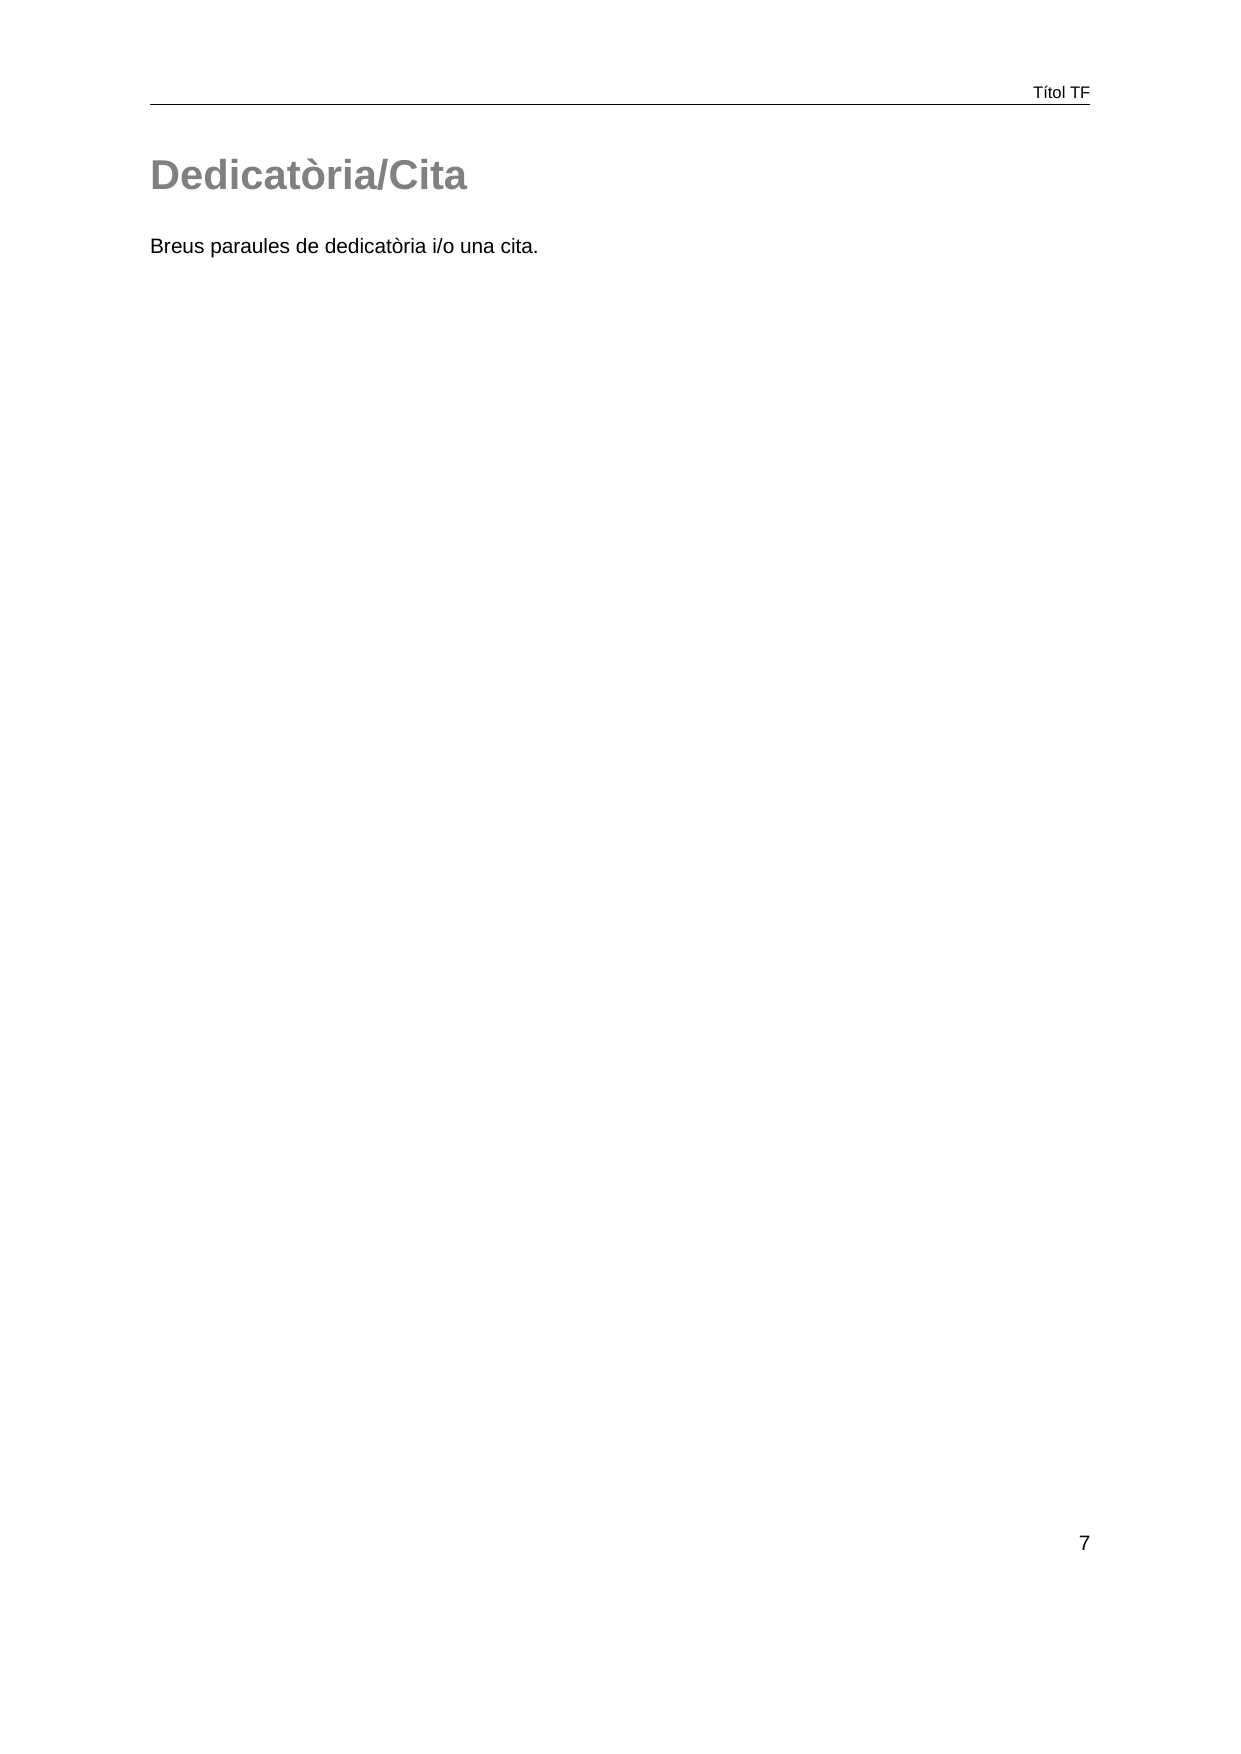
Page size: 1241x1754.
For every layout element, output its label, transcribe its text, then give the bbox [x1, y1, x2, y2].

text Dedicatòria/Cita [150, 150, 1090, 198]
text Breus paraules de dedicatòria i/o una cita. [150, 234, 1090, 258]
